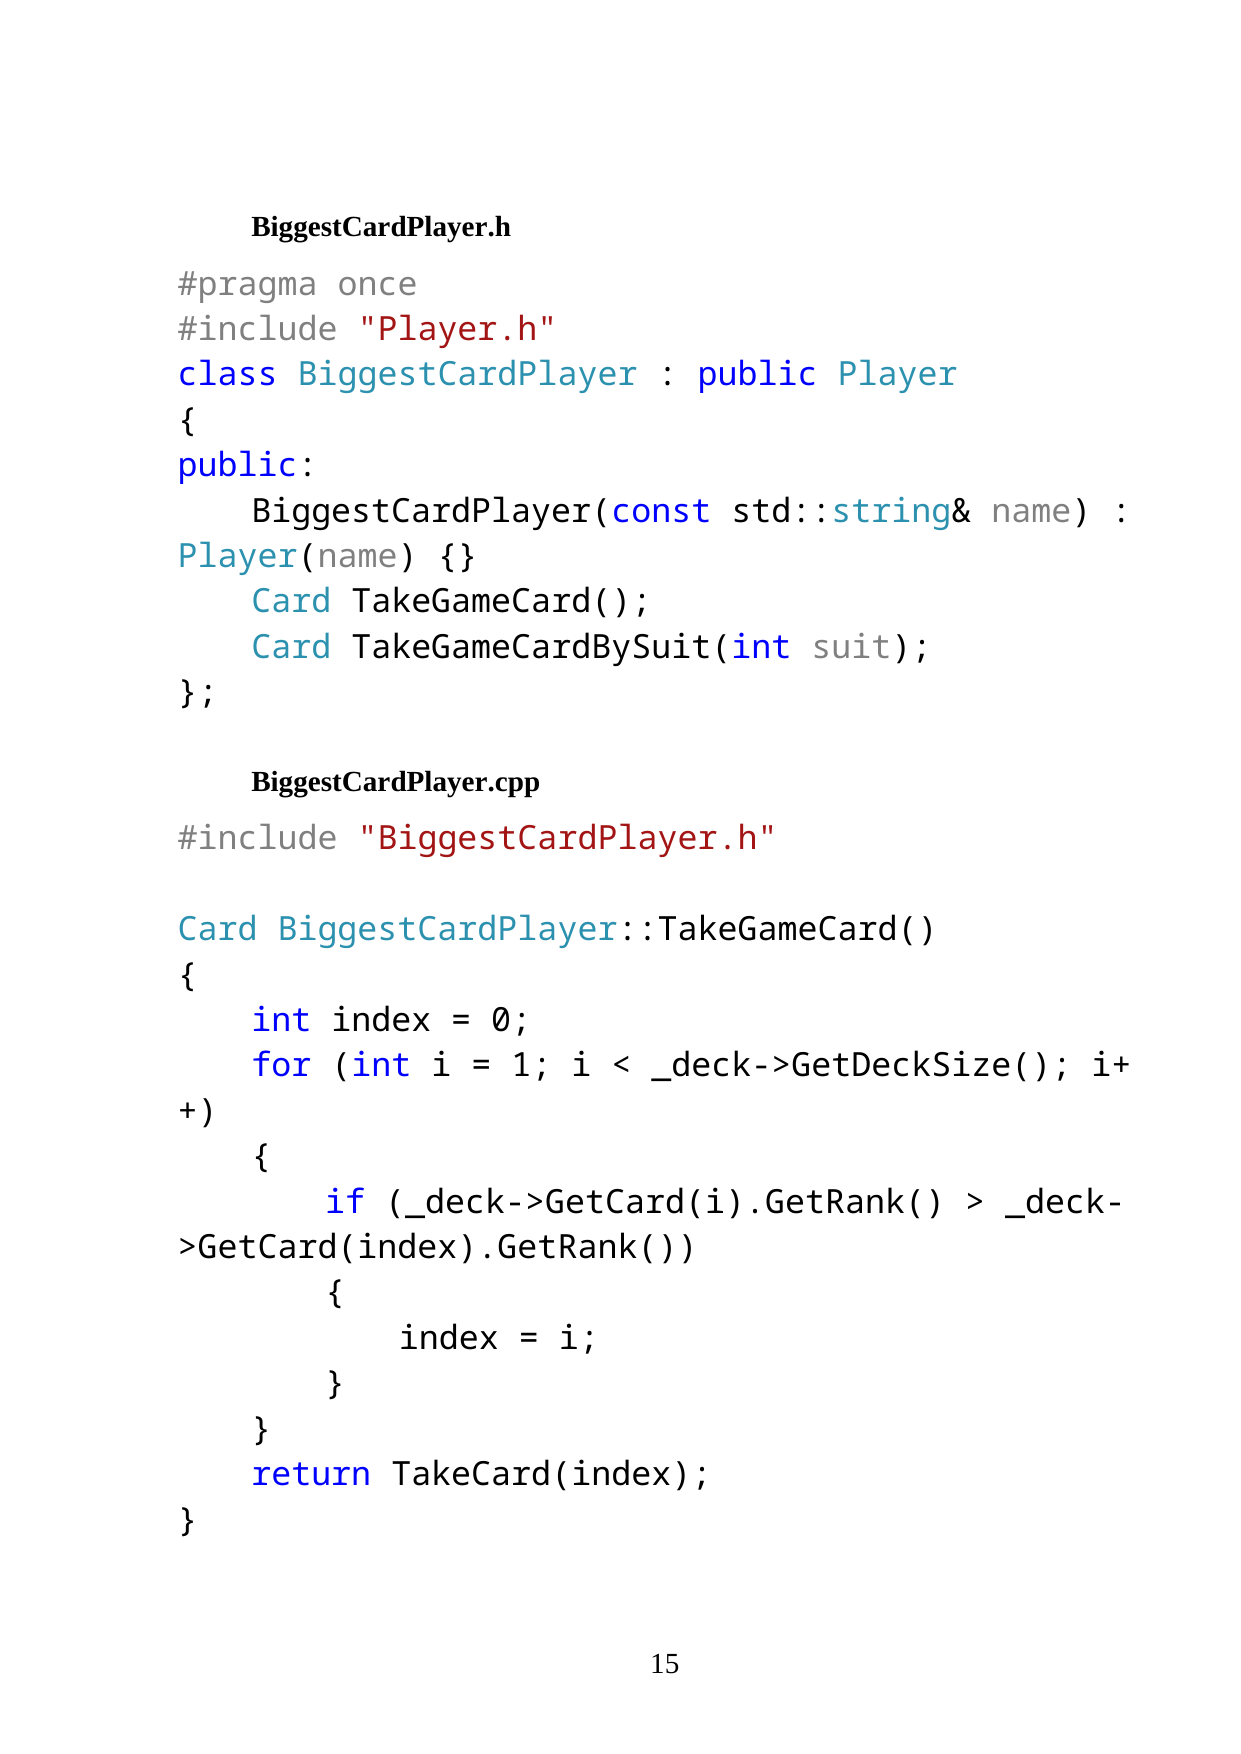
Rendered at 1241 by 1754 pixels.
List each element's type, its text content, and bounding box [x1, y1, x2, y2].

text Card BiggestCardPlayer::TakeGameCard() [177, 905, 1152, 950]
text public: [177, 441, 1152, 486]
text }; [177, 668, 1152, 713]
text { [177, 950, 1152, 996]
text BiggestCardPlayer.cpp [177, 764, 1152, 797]
text int index = 0; [177, 996, 1152, 1041]
text return TakeCard(index); [177, 1450, 1152, 1495]
text { [177, 1268, 1152, 1314]
text { [177, 396, 1152, 441]
text Card TakeGameCard(); [177, 577, 1152, 623]
text class BiggestCardPlayer : public Player [177, 350, 1152, 396]
text BiggestCardPlayer(const std::string& name) : Player(name) {} [177, 486, 1152, 577]
text for (int i = 1; i < _deck->GetDeckSize(); i++) [177, 1041, 1152, 1132]
text } [177, 1404, 1152, 1450]
text index = i; [177, 1314, 1152, 1359]
text Card TakeGameCardBySuit(int suit); [177, 623, 1152, 668]
text } [177, 1495, 1152, 1541]
text } [177, 1359, 1152, 1404]
text if (_deck->GetCard(i).GetRank() > _deck->GetCard(index).GetRank()) [177, 1177, 1152, 1268]
text { [177, 1132, 1152, 1177]
text BiggestCardPlayer.h [177, 209, 1152, 242]
text #include "BiggestCardPlayer.h" [177, 814, 1152, 859]
text #pragma once [177, 259, 1152, 305]
text #include "Player.h" [177, 305, 1152, 350]
